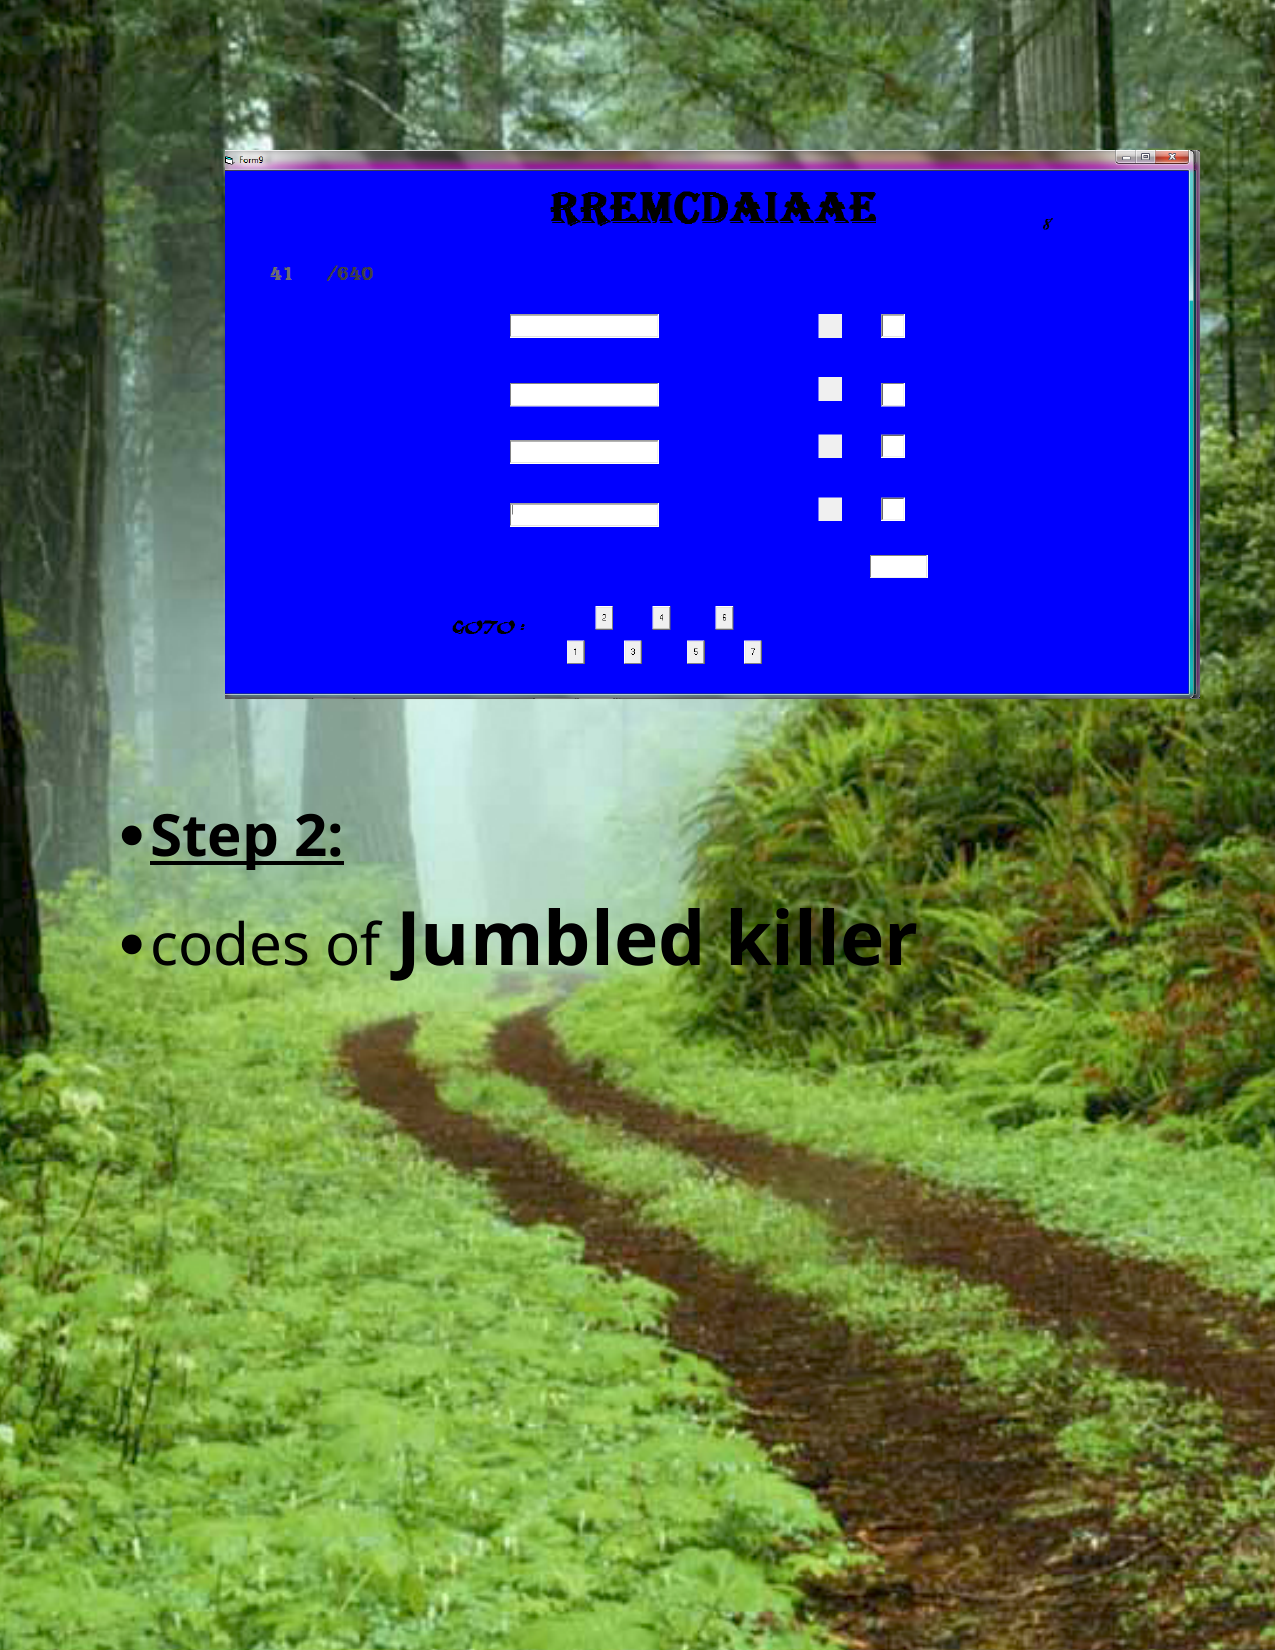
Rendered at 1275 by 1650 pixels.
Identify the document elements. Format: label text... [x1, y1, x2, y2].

list codes of Jumbled killer [122, 885, 1219, 987]
picture [0, 0, 1275, 1650]
list Step 2: [122, 794, 1219, 873]
